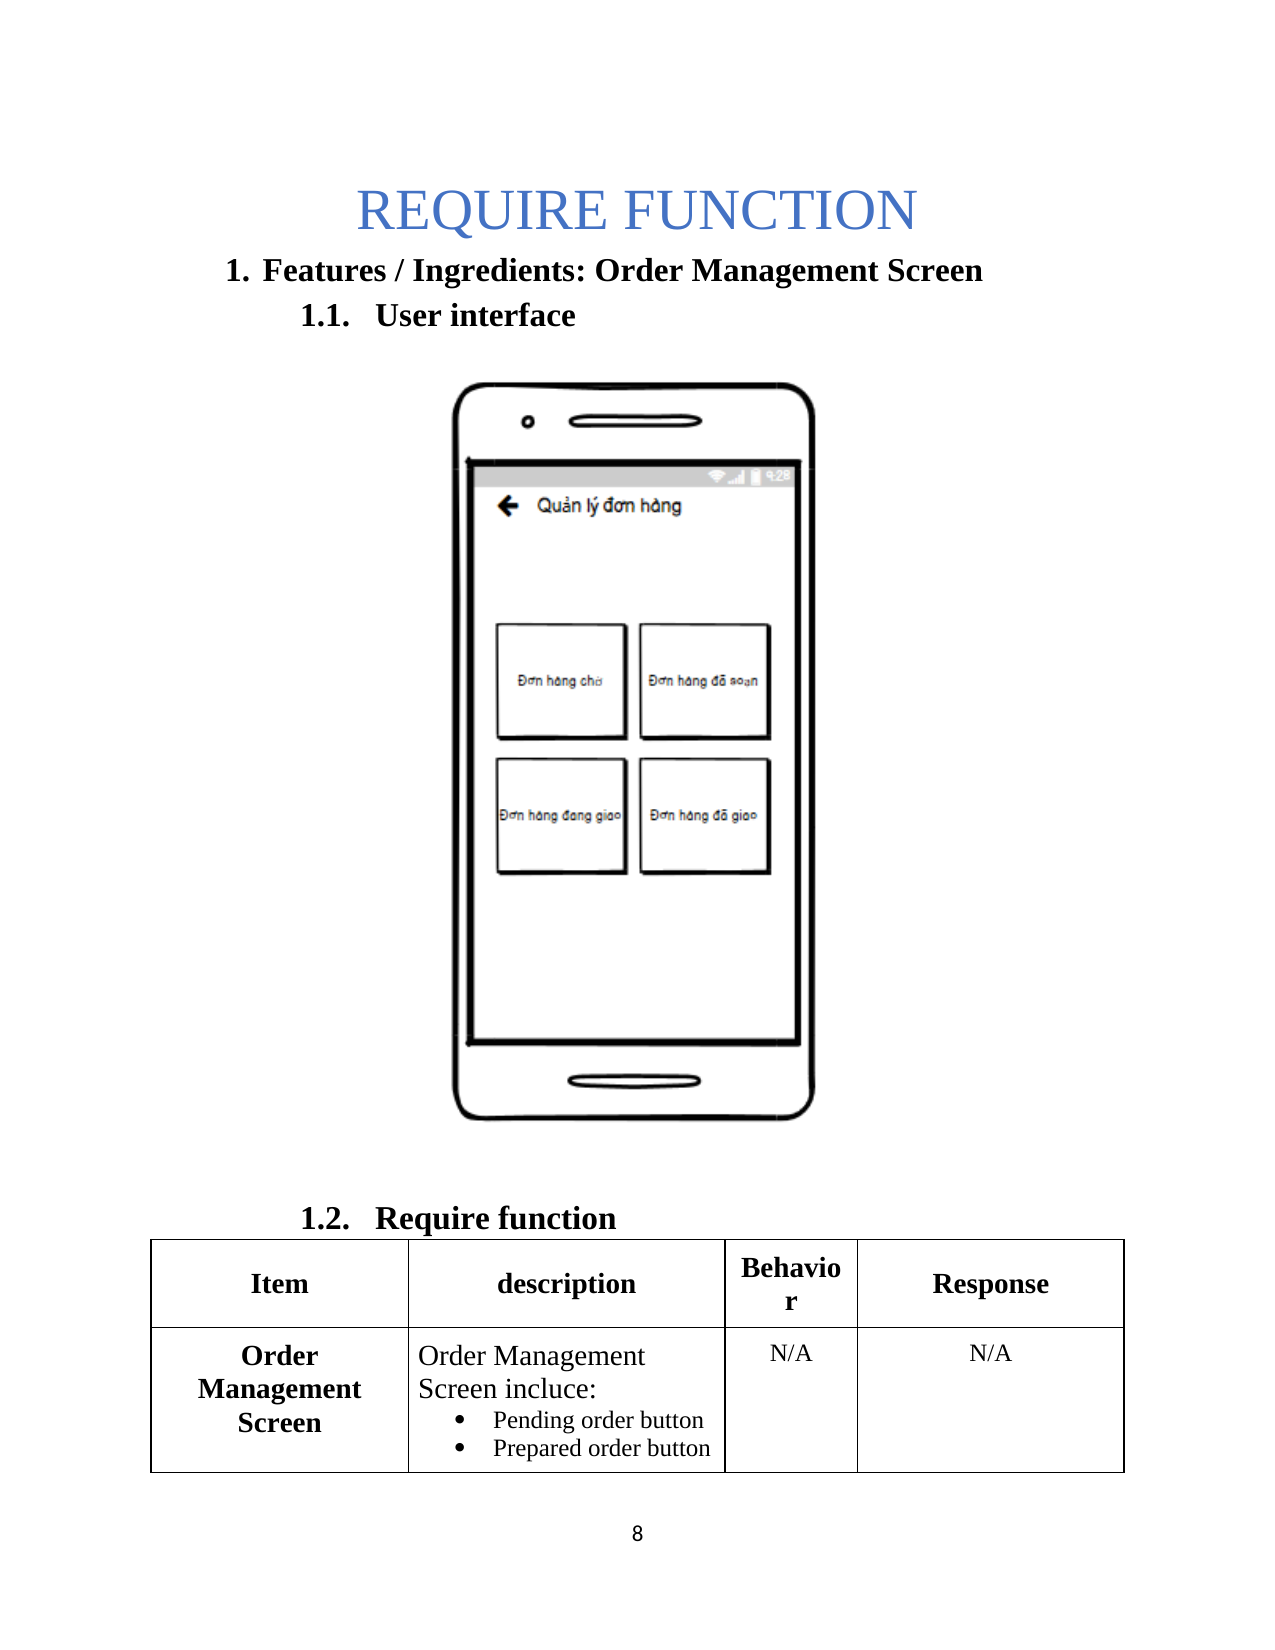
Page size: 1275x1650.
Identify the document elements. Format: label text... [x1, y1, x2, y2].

subtitle Require function [300, 1198, 1125, 1236]
subtitle Features / Ingredients: Order Management Screen [225, 250, 1125, 288]
table_header description [409, 1240, 724, 1327]
table_header Item [152, 1240, 408, 1327]
table_header Behavior [726, 1240, 857, 1327]
subtitle REQUIRE FUNCTION [150, 175, 1125, 242]
subtitle User interface [300, 295, 1125, 333]
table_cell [152, 1328, 408, 1472]
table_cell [409, 1328, 724, 1472]
picture [447, 378, 828, 1127]
table_cell N/A [726, 1328, 857, 1472]
table_header Response [858, 1240, 1123, 1327]
table_cell N/A [858, 1328, 1123, 1472]
